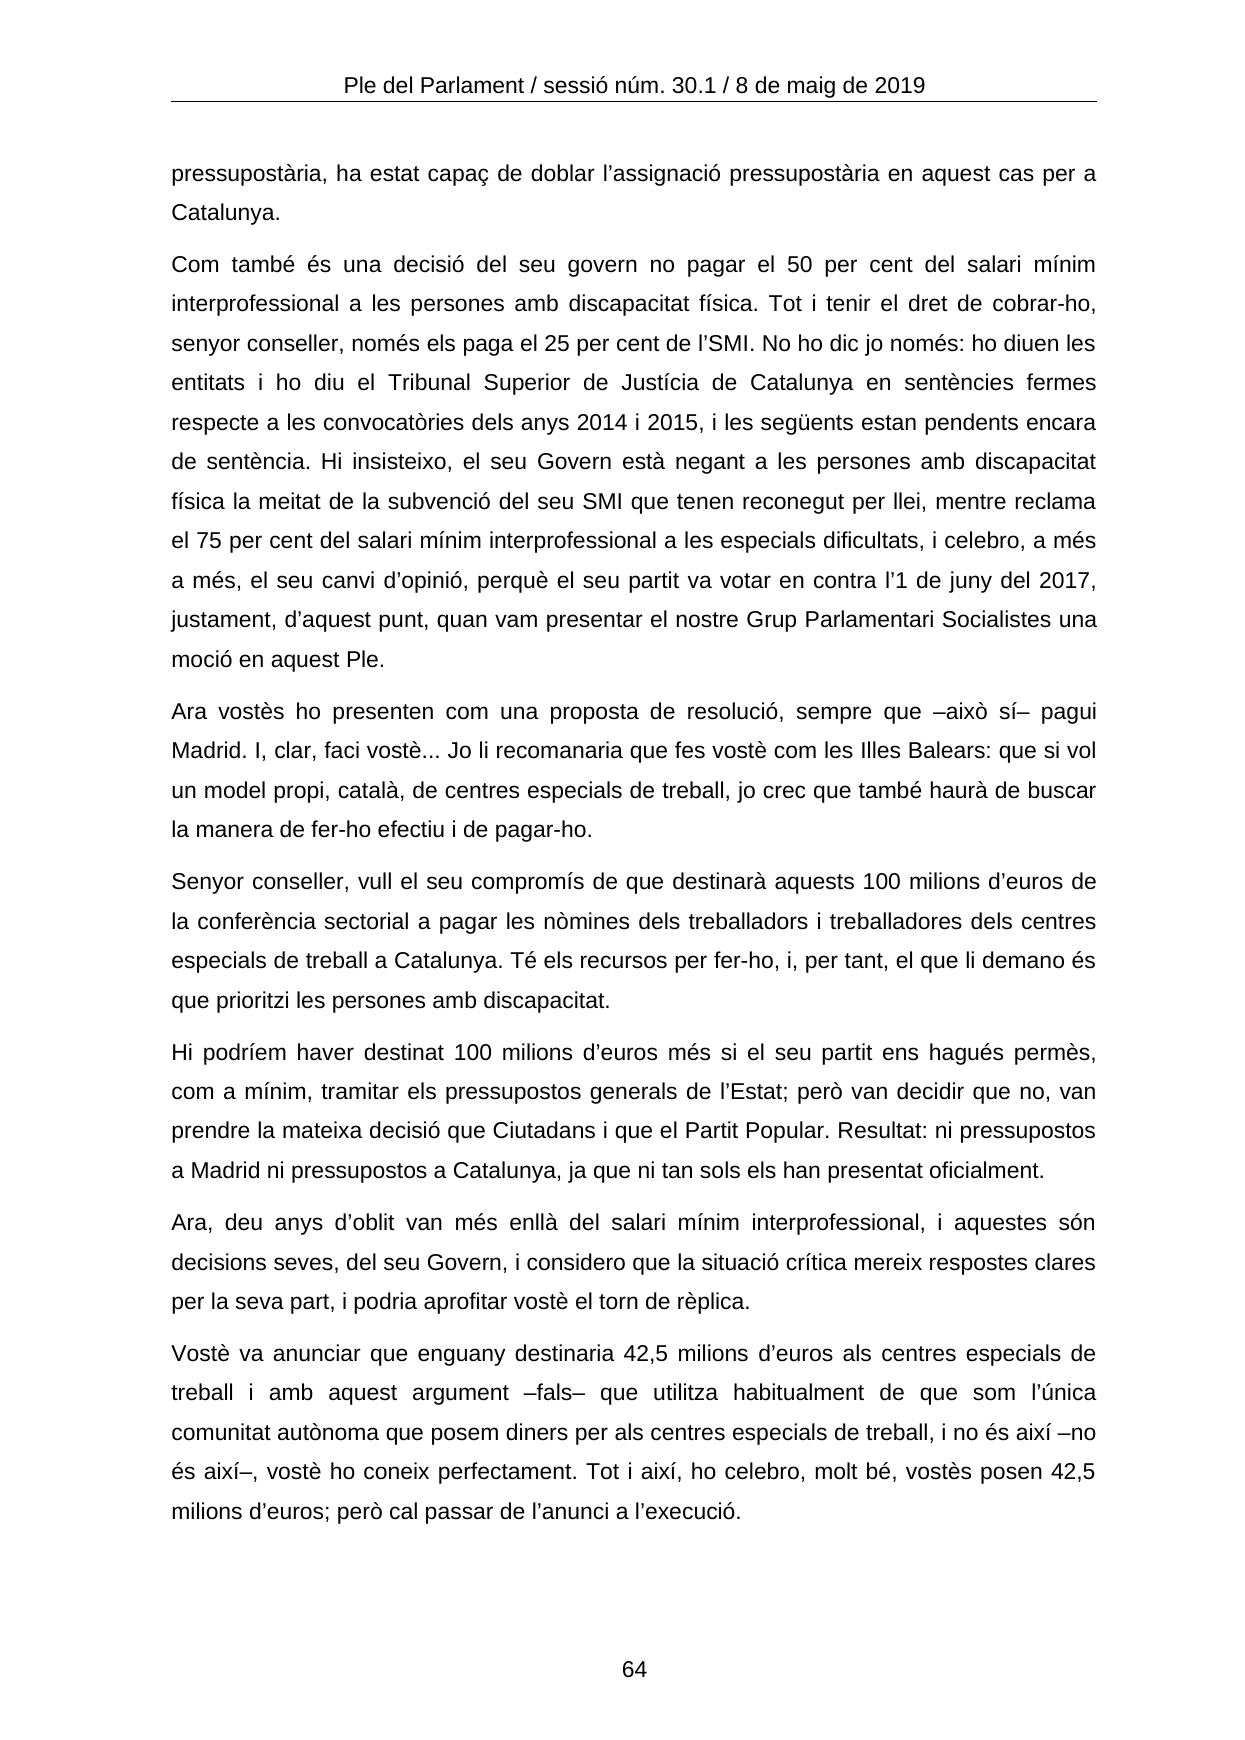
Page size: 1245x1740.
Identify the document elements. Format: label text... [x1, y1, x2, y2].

text Vostè va anunciar que enguany destinaria 42,5 milions d’euros als centres especials de treball i amb aquest argument –fals– que utilitza habitualment de que som l’única comunitat autònoma que posem diners per als centres especials de treball, i no és així –no és així–, vostè ho coneix perfectament. Tot i així, ho celebro, molt bé, vostès posen 42,5 milions d’euros; però cal passar de l’anunci a l’execució. [171, 1340, 1097, 1524]
text Com també és una decisió del seu govern no pagar el 50 per cent del salari mínim interprofessional a les persones amb discapacitat física. Tot i tenir el dret de cobrar-ho, senyor conseller, només els paga el 25 per cent de l’SMI. No ho dic jo només: ho diuen les entitats i ho diu el Tribunal Superior de Justícia de Catalunya en sentències fermes respecte a les convocatòries dels anys 2014 i 2015, i les següents estan pendents encara de sentència. Hi insisteixo, el seu Govern està negant a les persones amb discapacitat física la meitat de la subvenció del seu SMI que tenen reconegut per llei, mentre reclama el 75 per cent del salari mínim interprofessional a les especials dificultats, i celebro, a més a més, el seu canvi d’opinió, perquè el seu partit va votar en contra l’1 de juny del 2017, justament, d’aquest punt, quan vam presentar el nostre Grup Parlamentari Socialistes una moció en aquest Ple. [171, 251, 1097, 672]
text Ara, deu anys d’oblit van més enllà del salari mínim interprofessional, i aquestes són decisions seves, del seu Govern, i considero que la situació crítica mereix respostes clares per la seva part, i podria aprofitar vostè el torn de rèplica. [171, 1209, 1097, 1314]
text Senyor conseller, vull el seu compromís de que destinarà aquests 100 milions d’euros de la conferència sectorial a pagar les nòmines dels treballadors i treballadores dels centres especials de treball a Catalunya. Té els recursos per fer-ho, i, per tant, el que li demano és que prioritzi les persones amb discapacitat. [171, 868, 1097, 1013]
text Ara vostès ho presenten com una proposta de resolució, sempre que –això sí– pagui Madrid. I, clar, faci vostè... Jo li recomanaria que fes vostè com les Illes Balears: que si vol un model propi, català, de centres especials de treball, jo crec que també haurà de buscar la manera de fer-ho efectiu i de pagar-ho. [171, 698, 1097, 842]
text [171, 159, 1097, 225]
text Hi podríem haver destinat 100 milions d’euros més si el seu partit ens hagués permès, com a mínim, tramitar els pressupostos generals de l’Estat; però van decidir que no, van prendre la mateixa decisió que Ciutadans i que el Partit Popular. Resultat: ni pressupostos a Madrid ni pressupostos a Catalunya, ja que ni tan sols els han presentat oficialment. [171, 1038, 1097, 1183]
